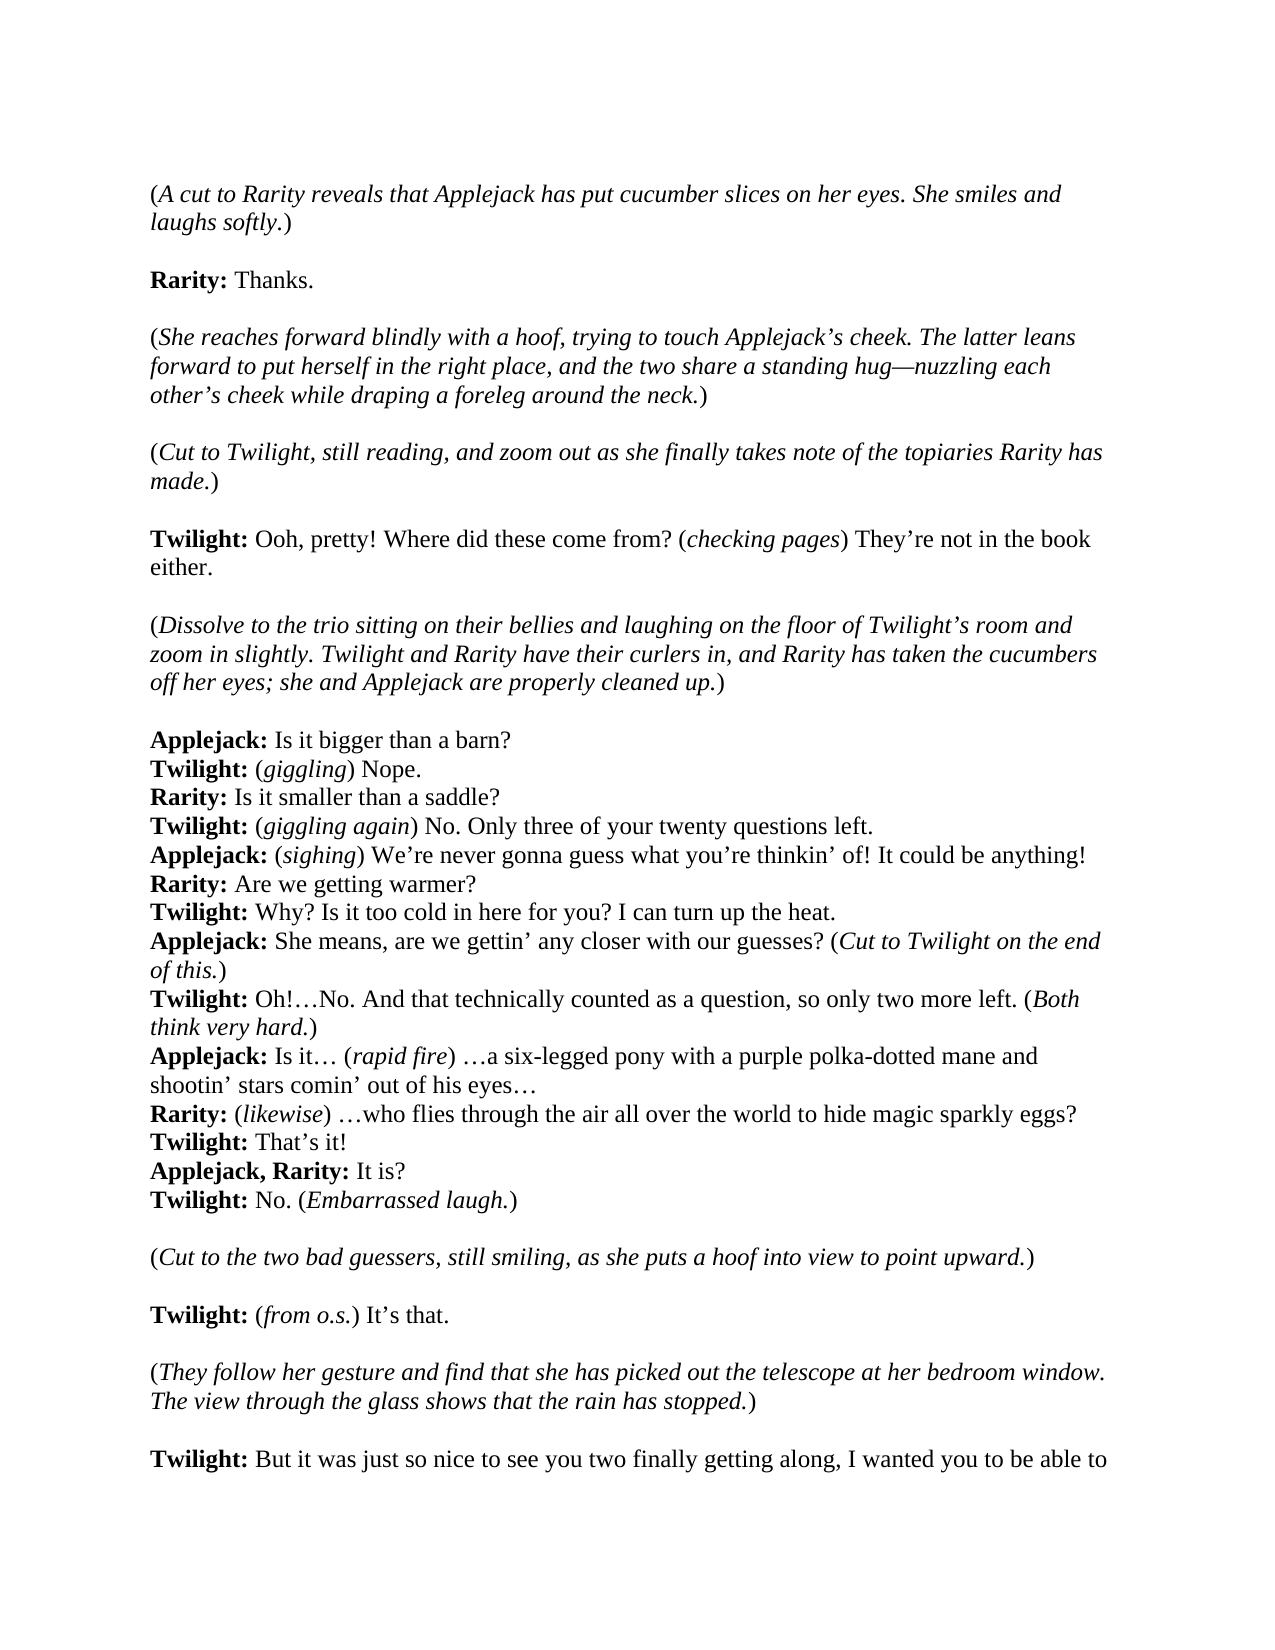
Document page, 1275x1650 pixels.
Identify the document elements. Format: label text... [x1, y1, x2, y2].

text (They follow her gesture and find that she has picked out the telescope at her bedroom window. The view through the glass shows that the rain has stopped.) [150, 1357, 1125, 1415]
text Twilight: That’s it! [150, 1127, 1125, 1156]
text Twilight: (from o.s.) It’s that. [150, 1300, 1125, 1329]
text Twilight: (giggling again) No. Only three of your twenty questions left. [150, 811, 1125, 840]
text Twilight: Oh!…No. And that technically counted as a question, so only two more left. (Both think very hard.) [150, 984, 1125, 1041]
text Applejack: (sighing) We’re never gonna guess what you’re thinkin’ of! It could be anything! [150, 840, 1125, 869]
text Rarity: Is it smaller than a saddle? [150, 782, 1125, 811]
text Twilight: Ooh, pretty! Where did these come from? (checking pages) They’re not in the book either. [150, 524, 1125, 581]
text (A cut to Rarity reveals that Applejack has put cucumber slices on her eyes. She smiles and laughs softly.) [150, 179, 1125, 236]
text (Dissolve to the trio sitting on their bellies and laughing on the floor of Twilight’s room and zoom in slightly. Twilight and Rarity have their curlers in, and Rarity has taken the cucumbers off her eyes; she and Applejack are properly cleaned up.) [150, 610, 1125, 696]
text Rarity: (likewise) …who flies through the air all over the world to hide magic sparkly eggs? [150, 1099, 1125, 1127]
text Twilight: Why? Is it too cold in here for you? I can turn up the heat. [150, 897, 1125, 926]
text Applejack: Is it… (rapid fire) …a six-legged pony with a purple polka-dotted mane and shootin’ stars comin’ out of his eyes… [150, 1041, 1125, 1099]
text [150, 1444, 1125, 1472]
text Twilight: No. (Embarrassed laugh.) [150, 1185, 1125, 1214]
text Twilight: (giggling) Nope. [150, 754, 1125, 782]
text Rarity: Thanks. [150, 265, 1125, 294]
text (Cut to Twilight, still reading, and zoom out as she finally takes note of the topiaries Rarity has made.) [150, 437, 1125, 495]
text Applejack, Rarity: It is? [150, 1156, 1125, 1185]
text Applejack: She means, are we gettin’ any closer with our guesses? (Cut to Twilight on the end of this.) [150, 926, 1125, 984]
text (Cut to the two bad guessers, still smiling, as she puts a hoof into view to point upward.) [150, 1242, 1125, 1271]
text Rarity: Are we getting warmer? [150, 869, 1125, 897]
text Applejack: Is it bigger than a barn? [150, 725, 1125, 754]
text (She reaches forward blindly with a hoof, trying to touch Applejack’s cheek. The latter leans forward to put herself in the right place, and the two share a standing hug—nuzzling each other’s cheek while draping a foreleg around the neck.) [150, 322, 1125, 409]
